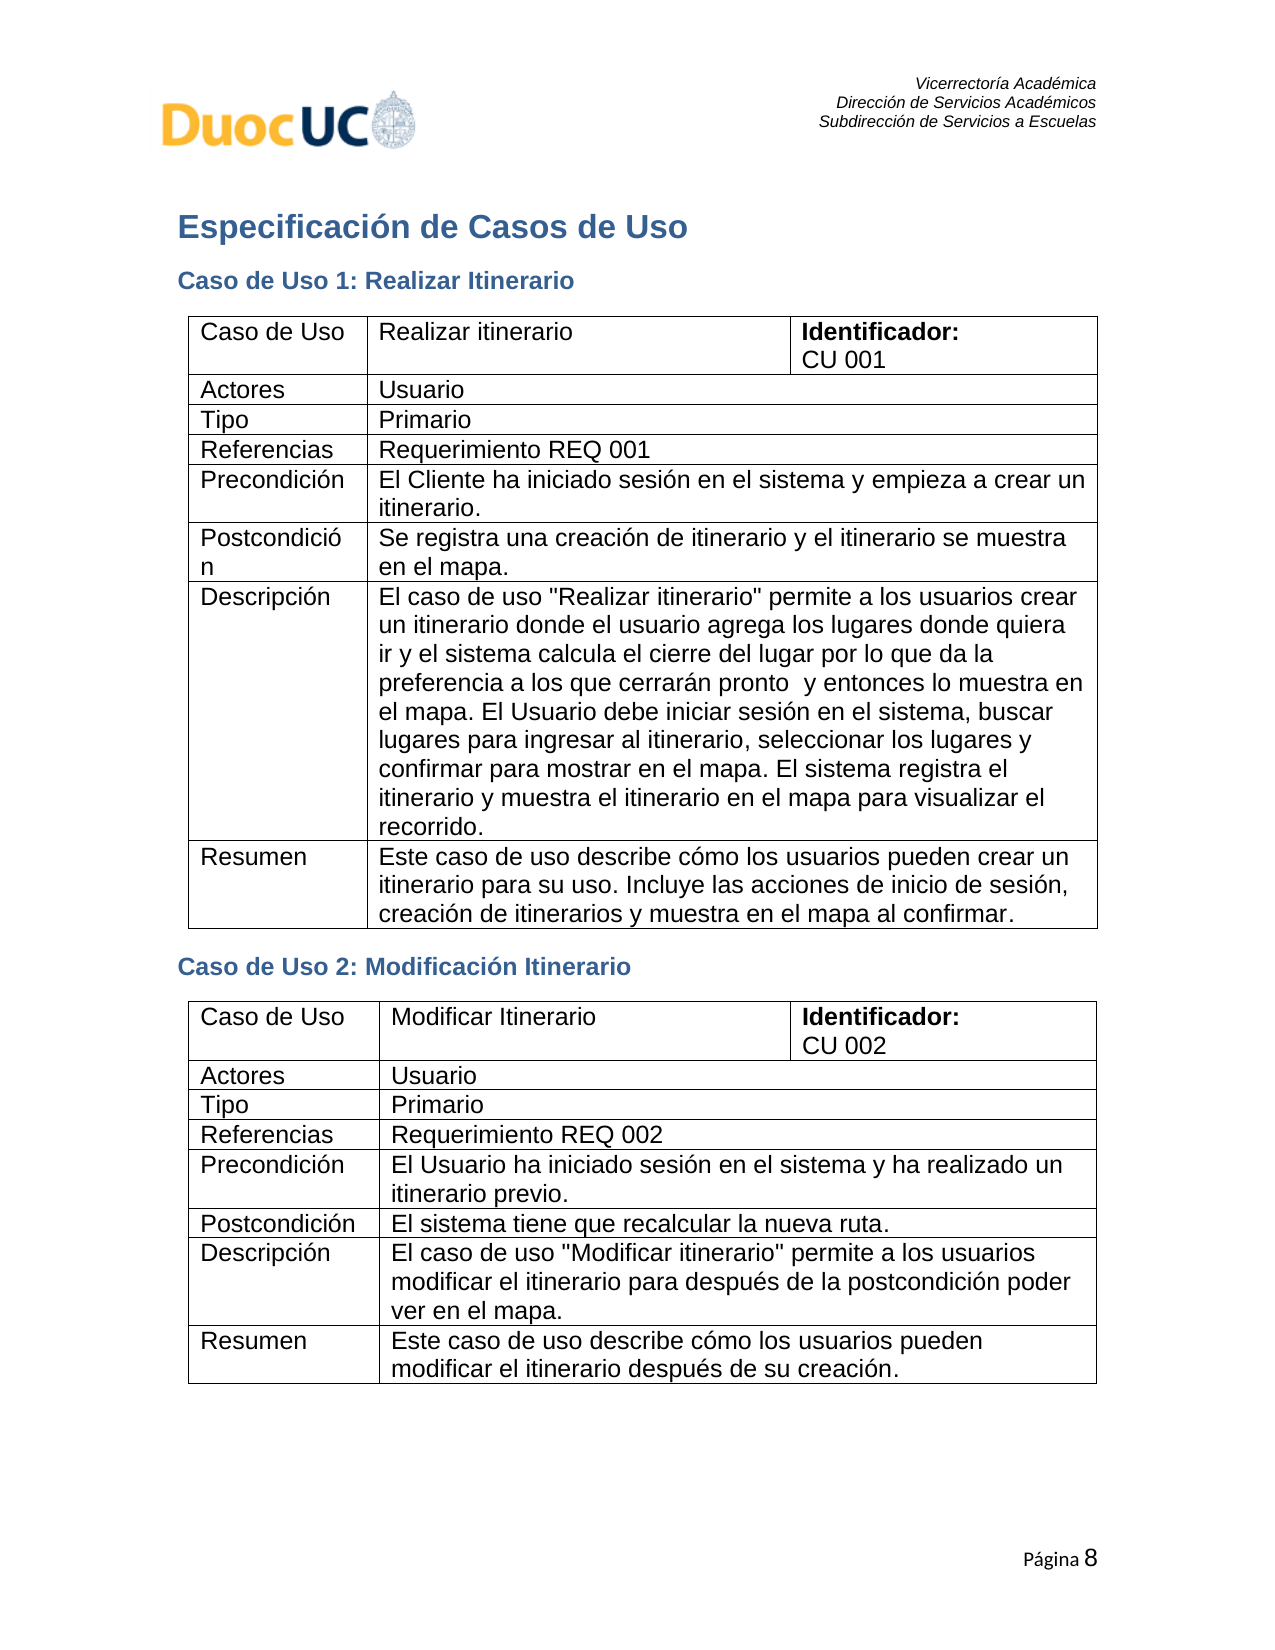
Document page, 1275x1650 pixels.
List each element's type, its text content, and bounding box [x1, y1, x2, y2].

text Caso de Uso 1: Realizar Itinerario [177, 266, 1098, 295]
table_cell Este caso de uso describe cómo los usuarios pueden modificar el itinerario después de su creación. [380, 1326, 1096, 1383]
table_cell Requerimiento REQ 001 [368, 435, 1097, 463]
text Caso de Uso 2: Modificación Itinerario [177, 951, 1098, 980]
table_header Caso de Uso [189, 317, 367, 374]
table_header Modificar Itinerario [380, 1002, 790, 1059]
text Especificación de Casos de Uso [177, 207, 1098, 245]
table_cell El Cliente ha iniciado sesión en el sistema y empieza a crear un itinerario. [368, 465, 1097, 522]
table_cell El caso de uso "Realizar itinerario" permite a los usuarios crear un itinerario donde el usuario agrega los lugares donde quiera ir y el sistema calcula el cierre del lugar por lo que da la preferencia a los que cerrarán pronto y entonces lo muestra en el mapa. El Usuario debe iniciar sesión en el sistema, buscar lugares para ingresar al itinerario, seleccionar los lugares y confirmar para mostrar en el mapa. El sistema registra el itinerario y muestra el itinerario en el mapa para visualizar el recorrido. [368, 582, 1097, 840]
picture [150, 85, 424, 154]
table_cell Resumen [189, 1326, 379, 1383]
table_cell Descripción [189, 1238, 379, 1324]
table_header Identificador: CU 001 [791, 317, 1097, 374]
table_header Identificador: CU 002 [791, 1002, 1096, 1059]
table_header Caso de Uso [189, 1002, 379, 1059]
table_cell Se registra una creación de itinerario y el itinerario se muestra en el mapa. [368, 523, 1097, 581]
table_cell Usuario [368, 375, 1097, 404]
table_cell Resumen [189, 841, 367, 928]
table_cell Precondición [189, 465, 367, 522]
table_cell El caso de uso "Modificar itinerario" permite a los usuarios modificar el itinerario para después de la postcondición poder ver en el mapa. [380, 1238, 1096, 1324]
table_cell El sistema tiene que recalcular la nueva ruta. [380, 1209, 1096, 1237]
table_cell Primario [368, 405, 1097, 434]
table_cell Descripción [189, 582, 367, 840]
table_cell Requerimiento REQ 002 [380, 1120, 1096, 1149]
table_cell Este caso de uso describe cómo los usuarios pueden crear un itinerario para su uso. Incluye las acciones de inicio de sesión, creación de itinerarios y muestra en el mapa al confirmar. [368, 841, 1097, 928]
table_cell El Usuario ha iniciado sesión en el sistema y ha realizado un itinerario previo. [380, 1150, 1096, 1207]
table_cell Usuario [380, 1061, 1096, 1089]
table_header Realizar itinerario [368, 317, 790, 374]
table_cell Primario [380, 1090, 1096, 1119]
table_cell Precondición [189, 1150, 379, 1207]
